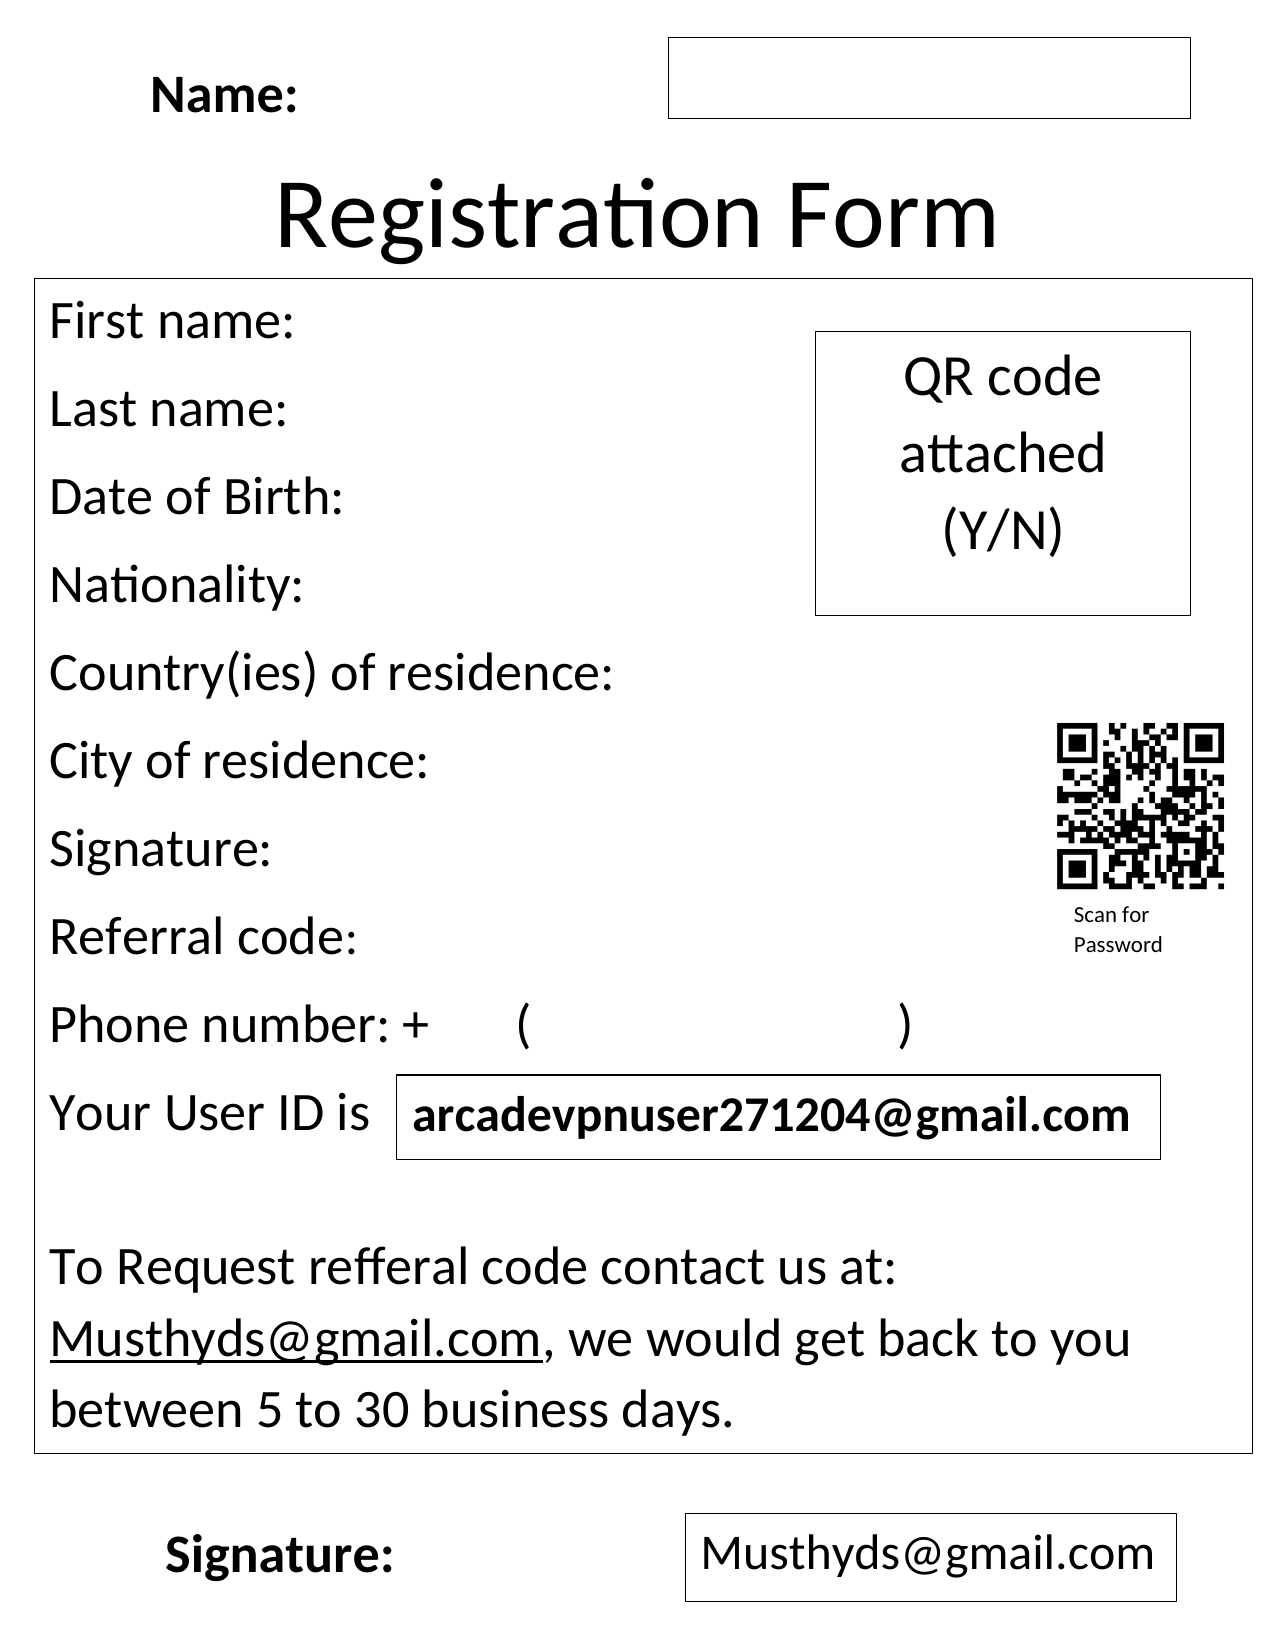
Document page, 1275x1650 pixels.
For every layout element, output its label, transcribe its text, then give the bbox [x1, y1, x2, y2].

picture [1034, 700, 1237, 906]
text Registration Form [150, 150, 1125, 272]
